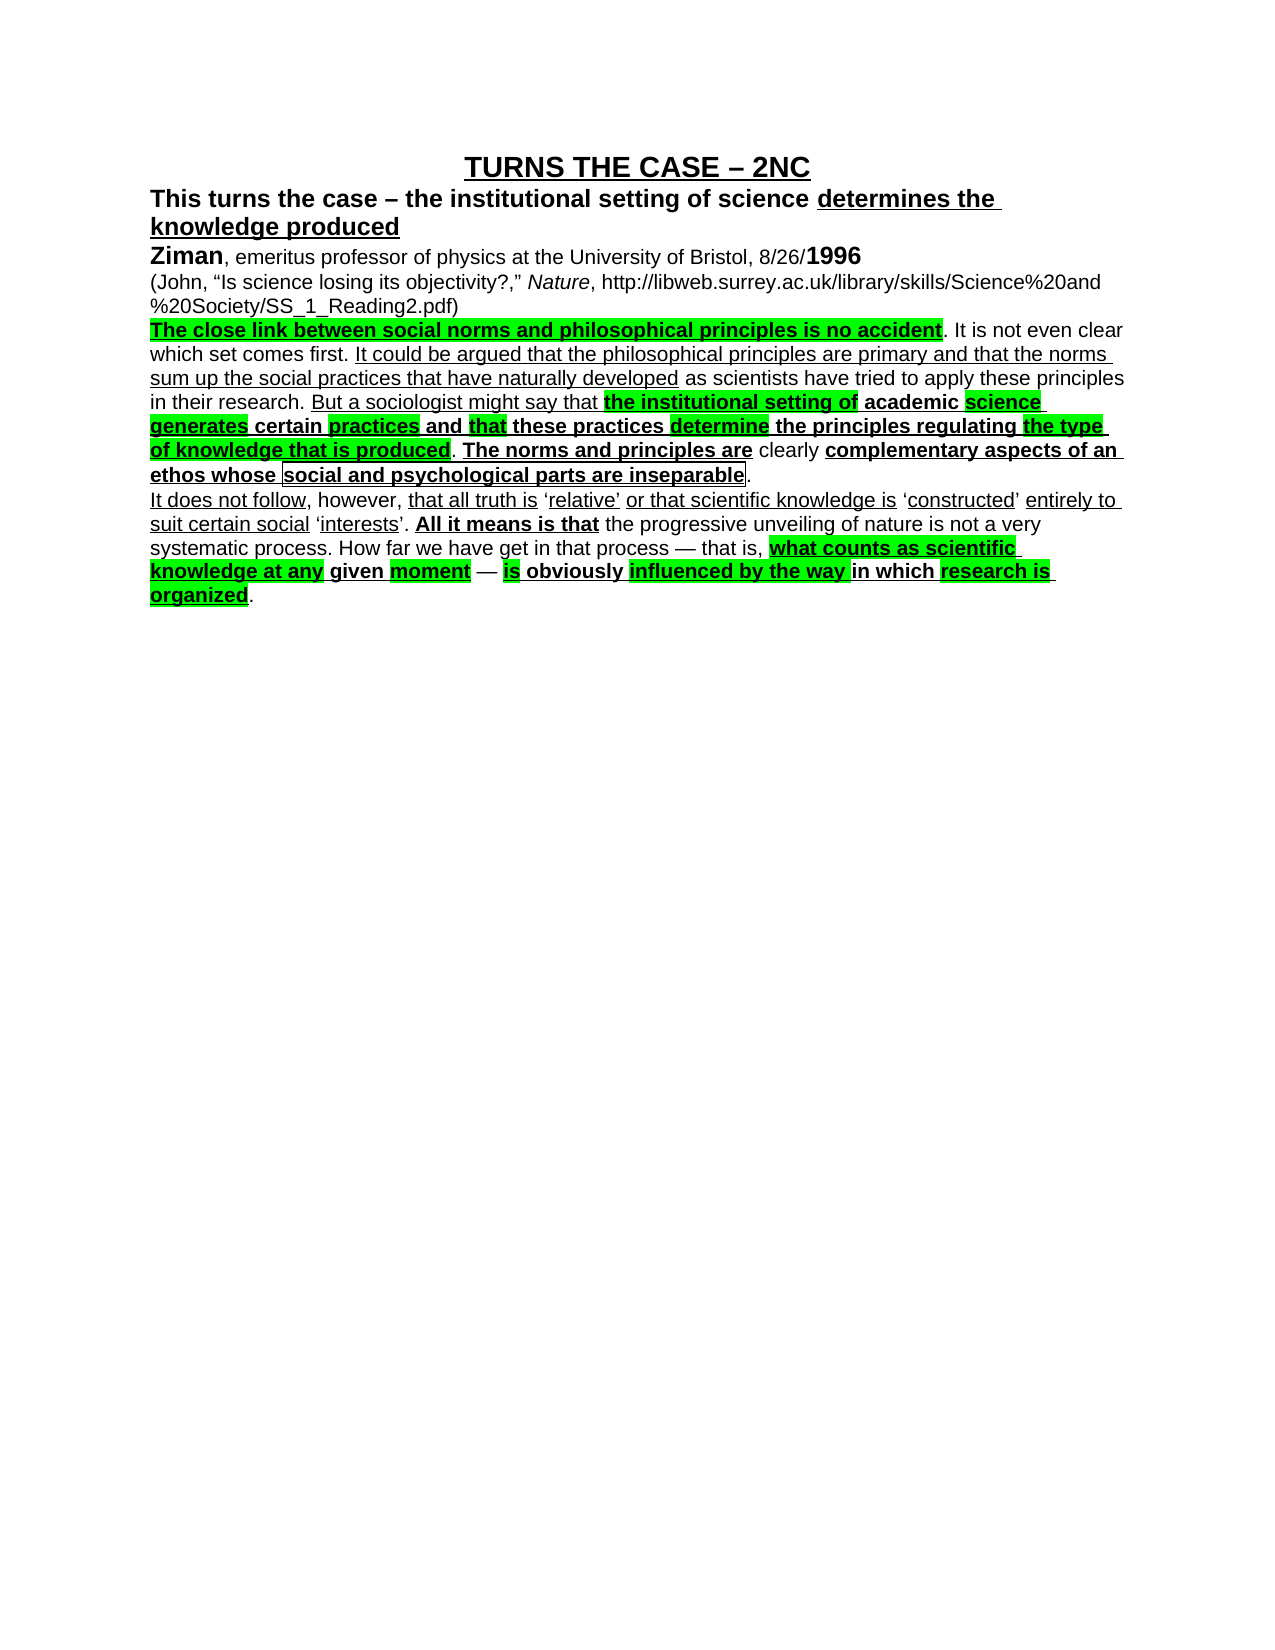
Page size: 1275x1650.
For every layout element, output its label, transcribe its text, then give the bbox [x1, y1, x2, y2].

text Ziman, emeritus professor of physics at the University of Bristol, 8/26/1996 [150, 241, 1125, 270]
text It does not follow, however, that all truth is ‘relative’ or that scientific knowledge is ‘constructed’ entirely to suit certain social ‘interests’. All it means is that the progressive unveiling of nature is not a very systematic process. How far we have get in that process — that is, what counts as scientific knowledge at any given moment — is obviously influenced by the way in which research is organized. [150, 487, 1125, 607]
text (John, “Is science losing its objectivity?,” Nature, http://libweb.surrey.ac.uk/library/skills/Science%20and%20Society/SS_1_Reading2.pdf) [150, 270, 1125, 318]
text The close link between social norms and philosophical principles is no accident. It is not even clear which set comes first. It could be argued that the philosophical principles are primary and that the norms sum up the social practices that have naturally developed as scientists have tried to apply these principles in their research. But a sociologist might say that the institutional setting of academic science generates certain practices and that these practices determine the principles regulating the type of knowledge that is produced. The norms and principles are clearly complementary aspects of an ethos whose social and psychological parts are inseparable. [150, 318, 1125, 487]
subtitle Turns the Case – 2NC [150, 150, 1125, 183]
subtitle This turns the case – the institutional setting of science determines the knowledge produced [150, 183, 1125, 241]
